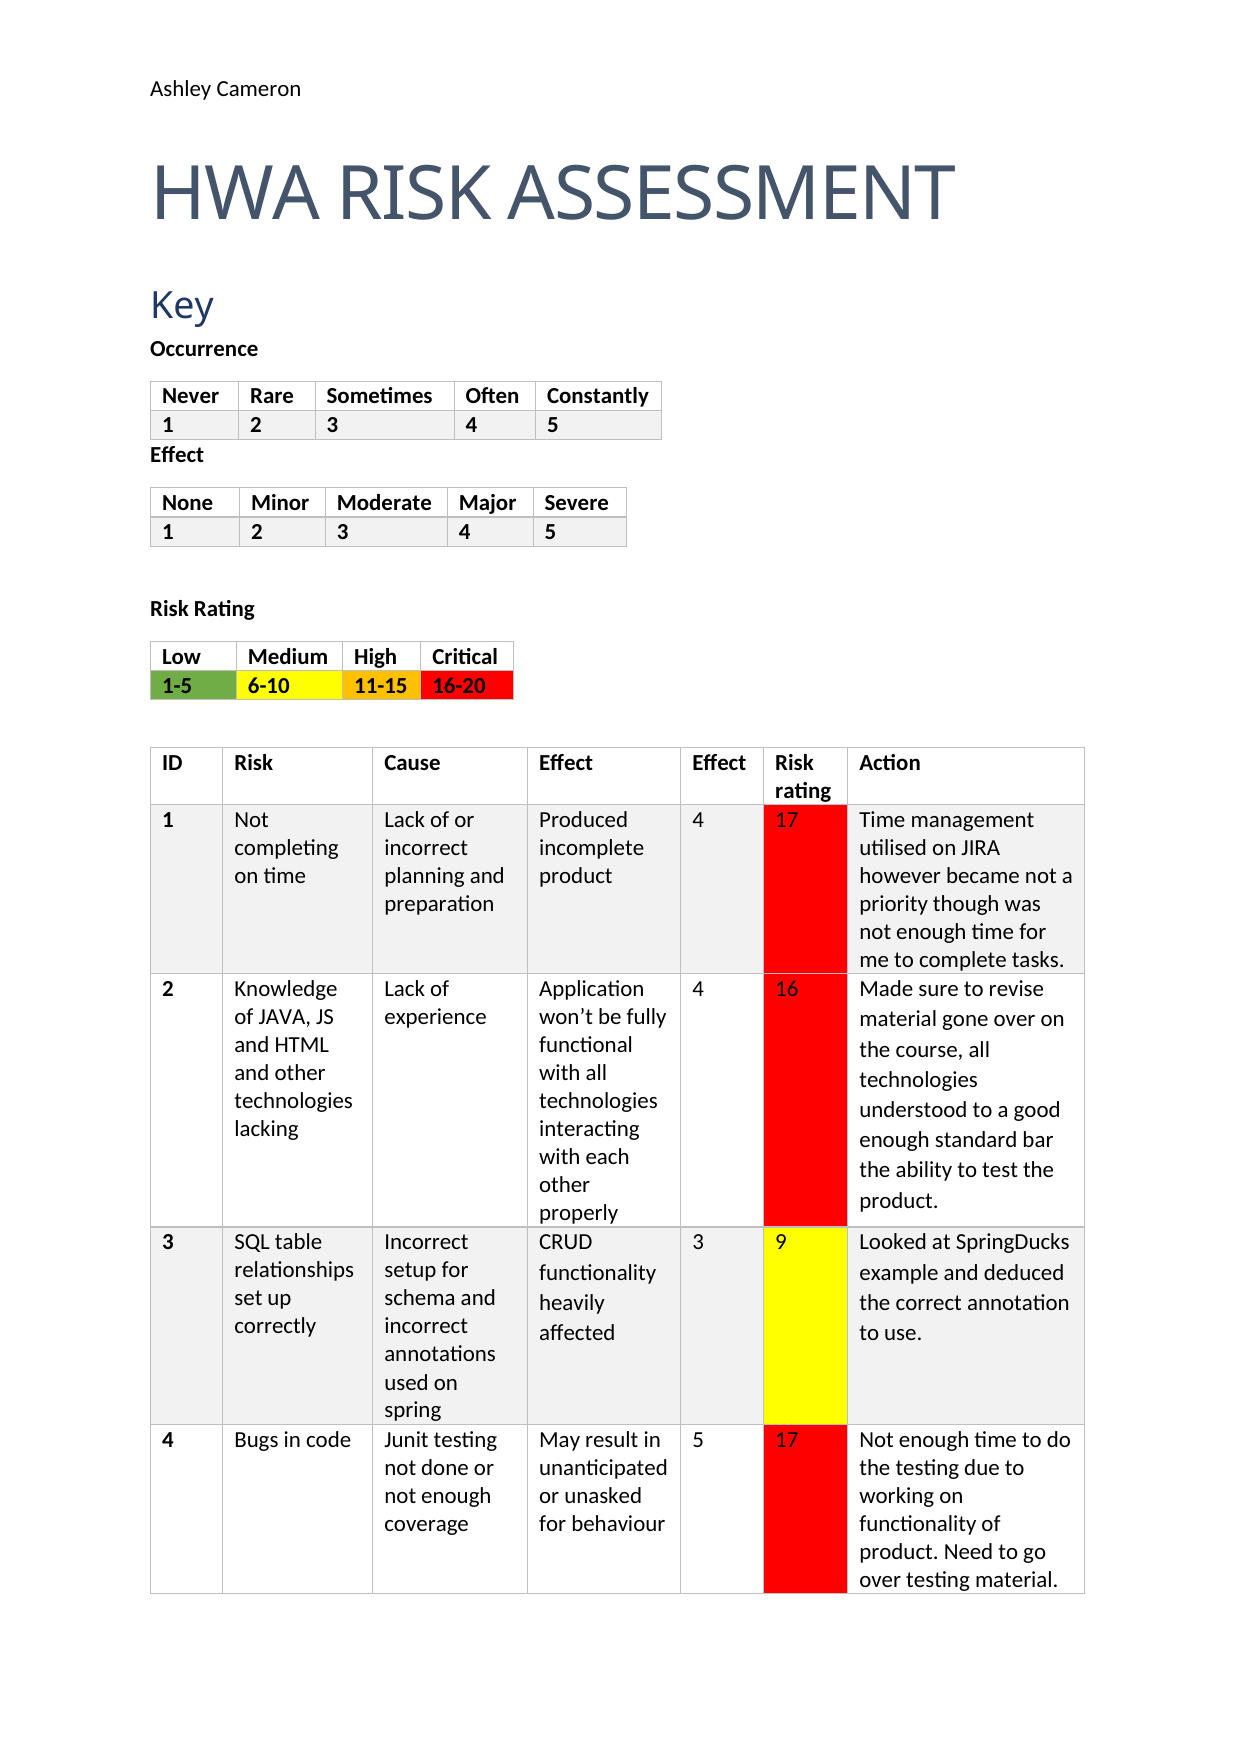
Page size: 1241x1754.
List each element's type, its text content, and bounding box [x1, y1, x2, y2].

table_cell 1 [151, 411, 238, 439]
table_header Rare [239, 382, 315, 409]
table_header Minor [240, 488, 325, 516]
table_header Moderate [326, 488, 447, 516]
table_cell 3 [316, 411, 454, 439]
text Occurrence [150, 334, 1090, 362]
table_header Often [455, 382, 535, 409]
subtitle Key [150, 278, 1090, 329]
table_cell Not completing on time [223, 805, 372, 973]
table_header Risk rating [764, 748, 847, 804]
table_header Never [151, 382, 238, 409]
table_cell 4 [455, 411, 535, 439]
table_cell Lack of experience [373, 974, 527, 1226]
table_header Medium [237, 642, 342, 670]
table_cell Knowledge of JAVA, JS and HTML and other technologies lacking [223, 974, 372, 1226]
title HWA Risk assessment [150, 150, 1090, 237]
table_cell Lack of or incorrect planning and preparation [373, 805, 527, 973]
table_cell 2 [239, 411, 315, 439]
table_header Sometimes [316, 382, 454, 409]
table_header Effect [681, 748, 763, 804]
table_cell 4 [151, 1425, 222, 1593]
table_cell 2 [240, 518, 325, 546]
table_cell 1 [151, 805, 222, 973]
table_cell 3 [151, 1228, 222, 1424]
table_cell 2 [151, 974, 222, 1226]
table_cell CRUD functionality heavily affected [528, 1228, 680, 1424]
table_cell 4 [448, 518, 533, 546]
table_header Effect [528, 748, 680, 804]
table_header Action [848, 748, 1084, 804]
text Risk Rating [150, 594, 1090, 622]
table_header Low [151, 642, 236, 670]
table_cell Made sure to revise material gone over on the course, all technologies understood to a good enough standard bar the ability to test the product. [848, 974, 1084, 1226]
table_cell 4 [681, 805, 763, 973]
table_header High [343, 642, 420, 670]
table_cell 16-20 [421, 671, 513, 699]
table_cell 1-5 [151, 671, 236, 699]
table_cell 3 [326, 518, 447, 546]
table_header Severe [534, 488, 626, 516]
text Effect [150, 440, 1090, 468]
table_header Cause [373, 748, 527, 804]
table_cell Application won’t be fully functional with all technologies interacting with each other properly [528, 974, 680, 1226]
table_cell 3 [681, 1228, 763, 1424]
table_cell Junit testing not done or not enough coverage [373, 1425, 527, 1593]
table_cell Looked at SpringDucks example and deduced the correct annotation to use. [848, 1228, 1084, 1424]
table_header Major [448, 488, 533, 516]
table_cell Produced incomplete product [528, 805, 680, 973]
table_cell 5 [681, 1425, 763, 1593]
table_cell 17 [764, 805, 847, 973]
table_header Constantly [536, 382, 661, 409]
table_cell 16 [764, 974, 847, 1226]
table_cell 6-10 [237, 671, 342, 699]
table_cell Not enough time to do the testing due to working on functionality of product. Need to go over testing material. [848, 1425, 1084, 1593]
table_cell 17 [764, 1425, 847, 1593]
table_cell 4 [681, 974, 763, 1226]
table_cell Bugs in code [223, 1425, 372, 1593]
table_cell 5 [534, 518, 626, 546]
table_cell 1 [151, 518, 239, 546]
table_header ID [151, 748, 222, 804]
table_cell Time management utilised on JIRA however became not a priority though was not enough time for me to complete tasks. [848, 805, 1084, 973]
table_cell 9 [764, 1228, 847, 1424]
table_cell Incorrect setup for schema and incorrect annotations used on spring [373, 1228, 527, 1424]
table_header None [151, 488, 239, 516]
table_header Critical [421, 642, 513, 670]
table_cell 11-15 [343, 671, 420, 699]
table_cell 5 [536, 411, 661, 439]
table_cell May result in unanticipated or unasked for behaviour [528, 1425, 680, 1593]
table_cell SQL table relationships set up correctly [223, 1228, 372, 1424]
table_header Risk [223, 748, 372, 804]
